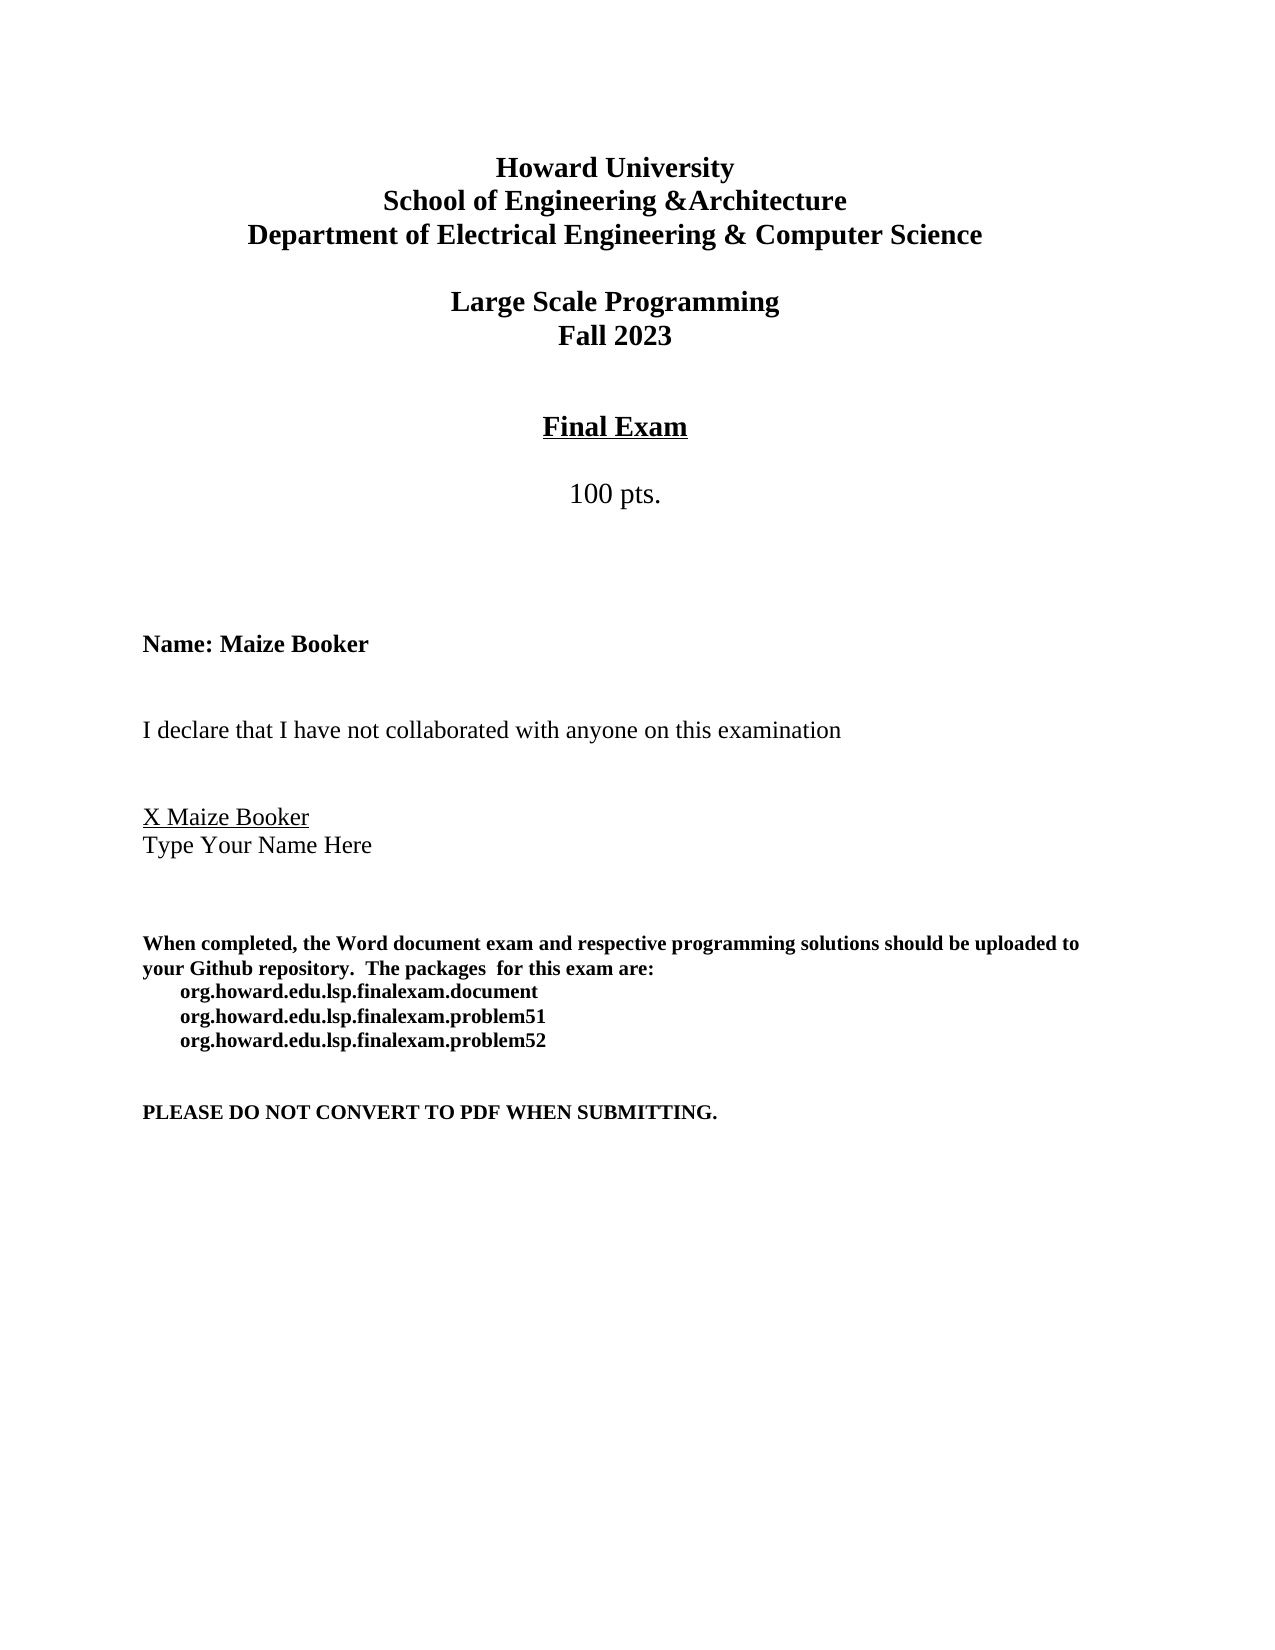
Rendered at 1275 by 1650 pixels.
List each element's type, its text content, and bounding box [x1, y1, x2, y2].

text Final Exam [142, 409, 1087, 442]
text your Github repository. The packages for this exam are: [142, 955, 1087, 979]
text Howard University [142, 150, 1087, 183]
text I declare that I have not collaborated with anyone on this examination [142, 715, 1087, 744]
text PLEASE DO NOT CONVERT TO PDF WHEN SUBMITTING. [142, 1100, 1087, 1124]
text org.howard.edu.lsp.finalexam.document [180, 979, 1087, 1003]
text Large Scale Programming [142, 284, 1087, 318]
text 100 pts. [142, 476, 1087, 509]
text org.howard.edu.lsp.finalexam.problem52 [180, 1028, 1087, 1052]
text School of Engineering &Architecture [142, 183, 1087, 217]
text Name: Maize Booker [142, 629, 1087, 658]
text org.howard.edu.lsp.finalexam.problem51 [180, 1003, 1087, 1028]
text Fall 2023 [142, 318, 1087, 351]
text X Maize Booker [142, 802, 1087, 830]
text When completed, the Word document exam and respective programming solutions should be uploaded to [142, 931, 1087, 955]
text Department of Electrical Engineering & Computer Science [142, 217, 1087, 251]
text Type Your Name Here [142, 830, 1087, 859]
